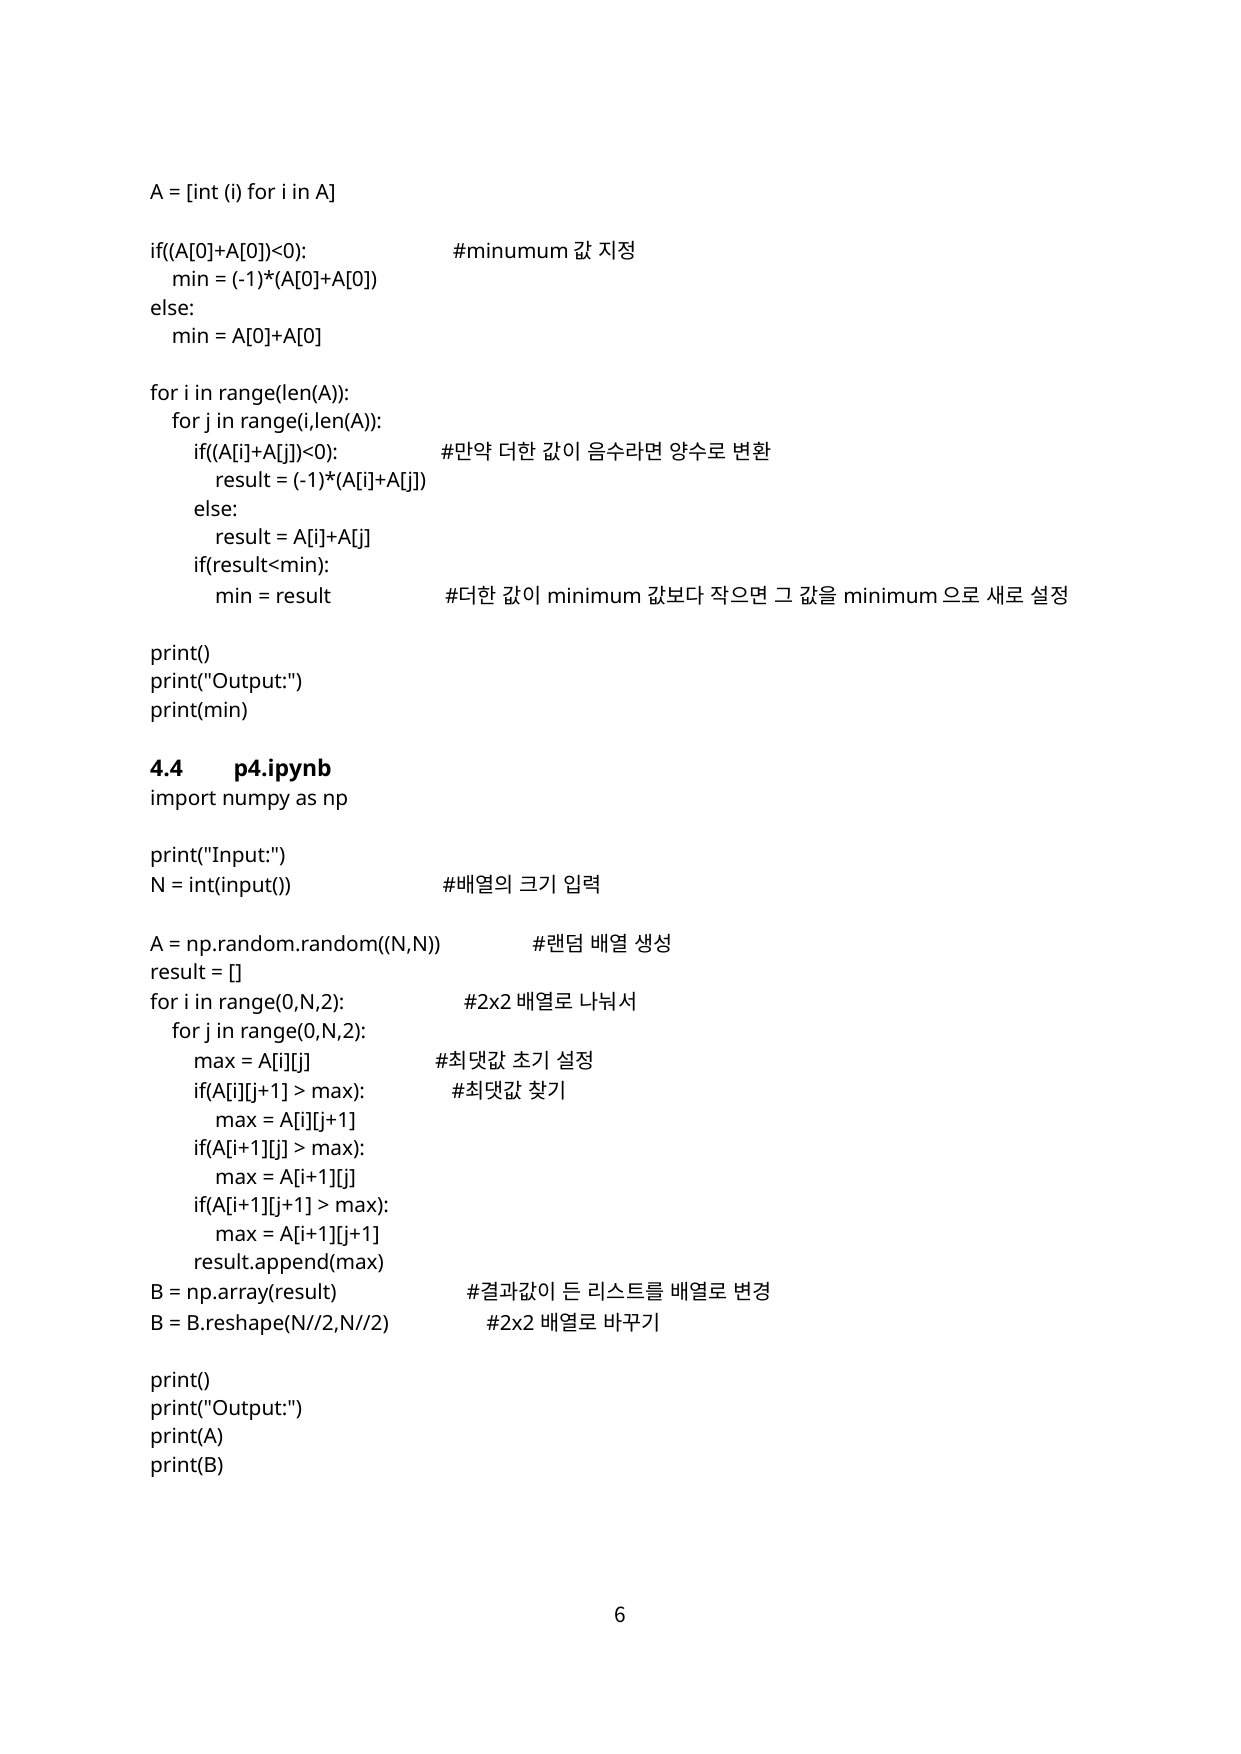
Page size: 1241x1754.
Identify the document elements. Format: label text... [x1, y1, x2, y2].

text print(B) [150, 1450, 1090, 1478]
text print("Output:") [150, 666, 1090, 695]
text if((A[i]+A[j])<0): #만약 더한 값이 음수라면 양수로 변환 [150, 435, 1090, 465]
text else: [150, 494, 1090, 522]
text print("Input:") [150, 840, 1090, 868]
text for i in range(len(A)): [150, 378, 1090, 407]
text result = (-1)*(A[i]+A[j]) [150, 465, 1090, 494]
text for j in range(0,N,2): [150, 1016, 1090, 1044]
text min = A[0]+A[0] [150, 321, 1090, 350]
text 4.4 p4.ipynb [150, 752, 1090, 783]
text print() [150, 1365, 1090, 1393]
text print(min) [150, 695, 1090, 723]
text if(A[i+1][j] > max): [150, 1133, 1090, 1162]
text for j in range(i,len(A)): [150, 407, 1090, 435]
text B = B.reshape(N//2,N//2) #2x2 배열로 바꾸기 [150, 1306, 1090, 1336]
text min = result #더한 값이 minimum 값보다 작으면 그 값을 minimum으로 새로 설정 [150, 579, 1090, 609]
text max = A[i+1][j] [150, 1162, 1090, 1190]
text max = A[i][j+1] [150, 1105, 1090, 1133]
text result = A[i]+A[j] [150, 522, 1090, 551]
text max = A[i][j] #최댓값 초기 설정 [150, 1044, 1090, 1075]
text for i in range(0,N,2): #2x2배열로 나눠서 [150, 986, 1090, 1016]
text A = [int (i) for i in A] [150, 177, 1090, 206]
text N = int(input()) #배열의 크기 입력 [150, 868, 1090, 898]
text min = (-1)*(A[0]+A[0]) [150, 264, 1090, 293]
text B = np.array(result) #결과값이 든 리스트를 배열로 변경 [150, 1276, 1090, 1306]
text if(A[i][j+1] > max): #최댓값 찾기 [150, 1075, 1090, 1105]
text if((A[0]+A[0])<0): #minumum값 지정 [150, 234, 1090, 264]
text A = np.random.random((N,N)) #랜덤 배열 생성 [150, 927, 1090, 957]
text print(A) [150, 1422, 1090, 1450]
text print("Output:") [150, 1393, 1090, 1422]
text if(A[i+1][j+1] > max): [150, 1190, 1090, 1219]
text else: [150, 293, 1090, 321]
text if(result<min): [150, 551, 1090, 579]
text import numpy as np [150, 783, 1090, 811]
text print() [150, 638, 1090, 666]
text max = A[i+1][j+1] [150, 1219, 1090, 1247]
text result = [] [150, 957, 1090, 986]
text result.append(max) [150, 1247, 1090, 1276]
